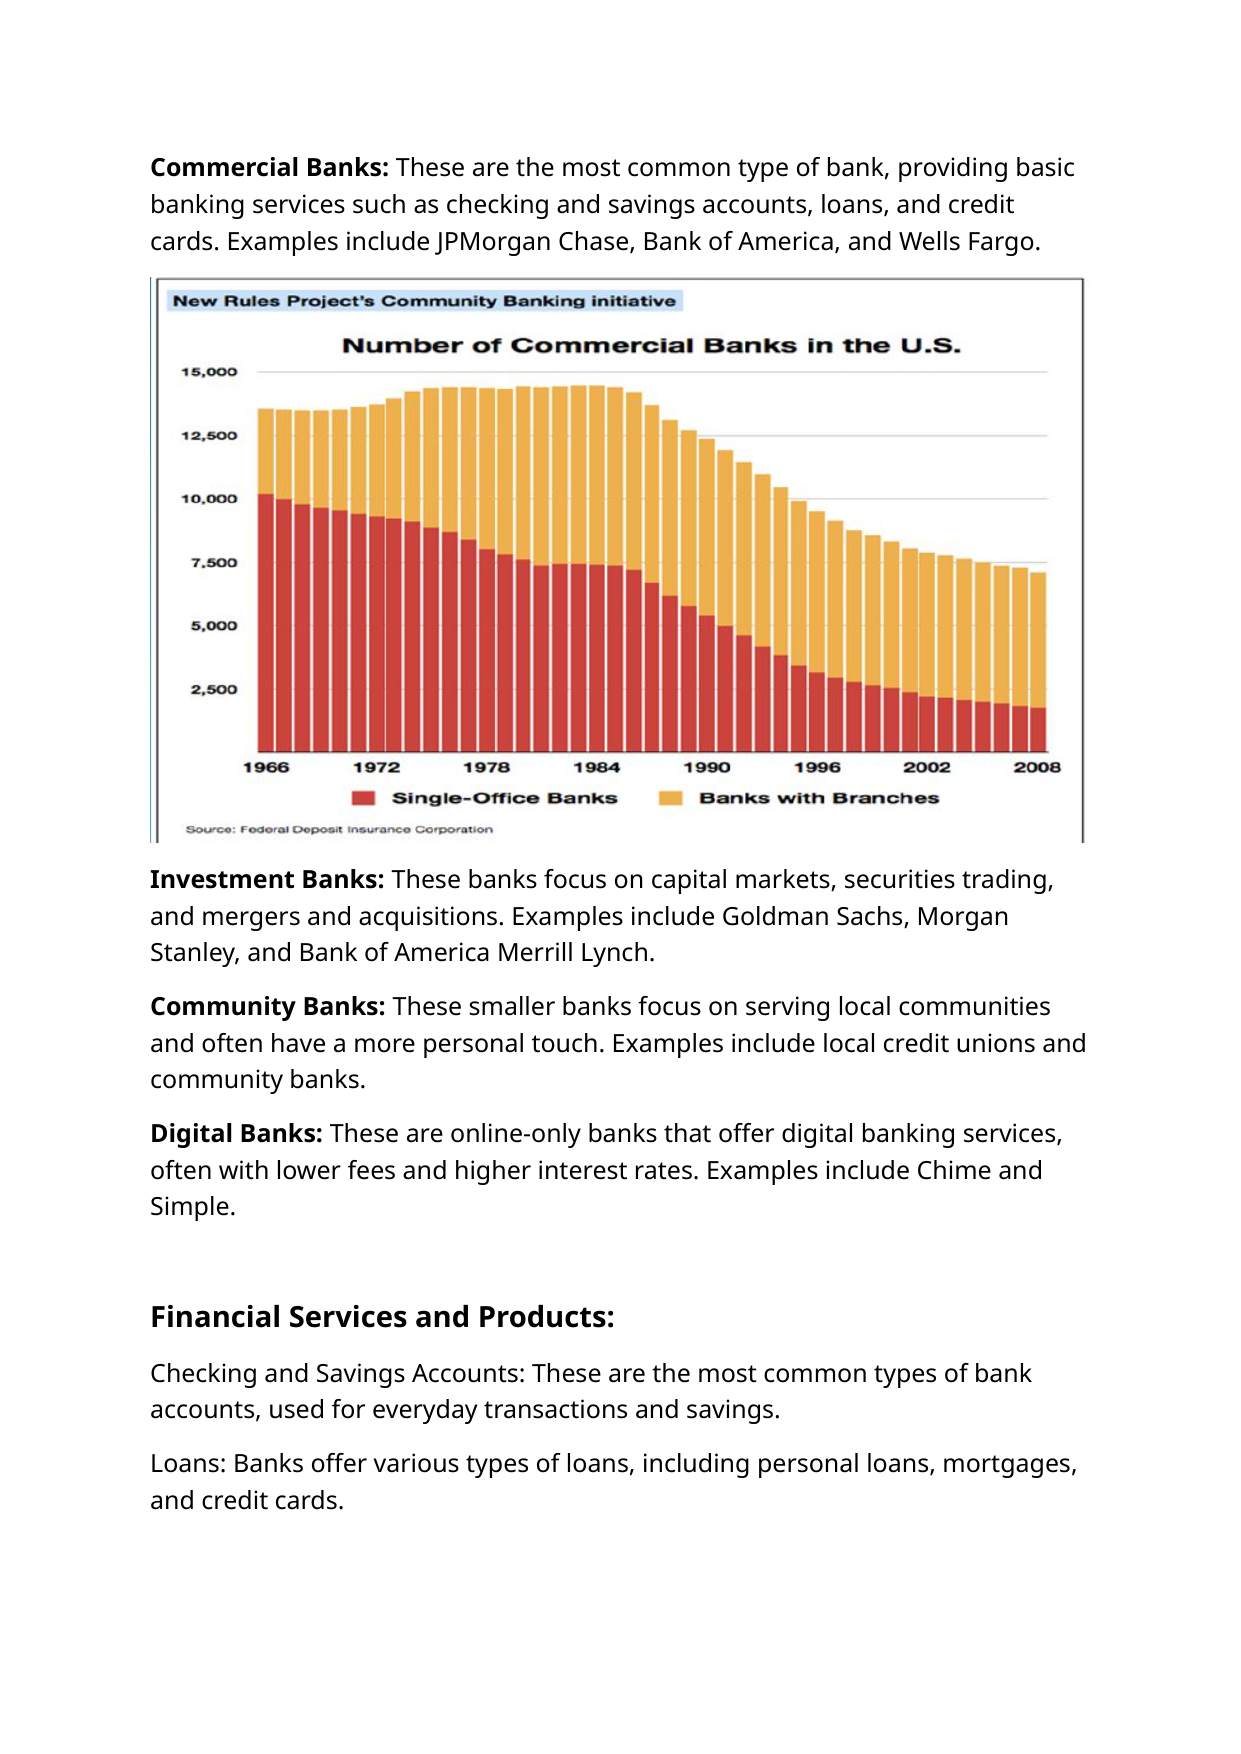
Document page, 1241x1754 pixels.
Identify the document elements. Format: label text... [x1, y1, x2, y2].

text Community Banks: These smaller banks focus on serving local communities and often have a more personal touch. Examples include local credit unions and community banks. [150, 988, 1090, 1096]
text Digital Banks: These are online-only banks that offer digital banking services, often with lower fees and higher interest rates. Examples include Chime and Simple. [150, 1116, 1090, 1223]
text Financial Services and Products: [150, 1296, 1090, 1336]
text Loans: Banks offer various types of loans, including personal loans, mortgages, and credit cards. [150, 1446, 1090, 1516]
text Investment Banks: These banks focus on capital markets, securities trading, and mergers and acquisitions. Examples include Goldman Sachs, Morgan Stanley, and Bank of America Merrill Lynch. [150, 862, 1090, 969]
text Commercial Banks: These are the most common type of bank, providing basic banking services such as checking and savings accounts, loans, and credit cards. Examples include JPMorgan Chase, Bank of America, and Wells Fargo. [150, 150, 1090, 258]
picture [150, 277, 1091, 843]
text Checking and Savings Accounts: These are the most common types of bank accounts, used for everyday transactions and savings. [150, 1355, 1090, 1426]
